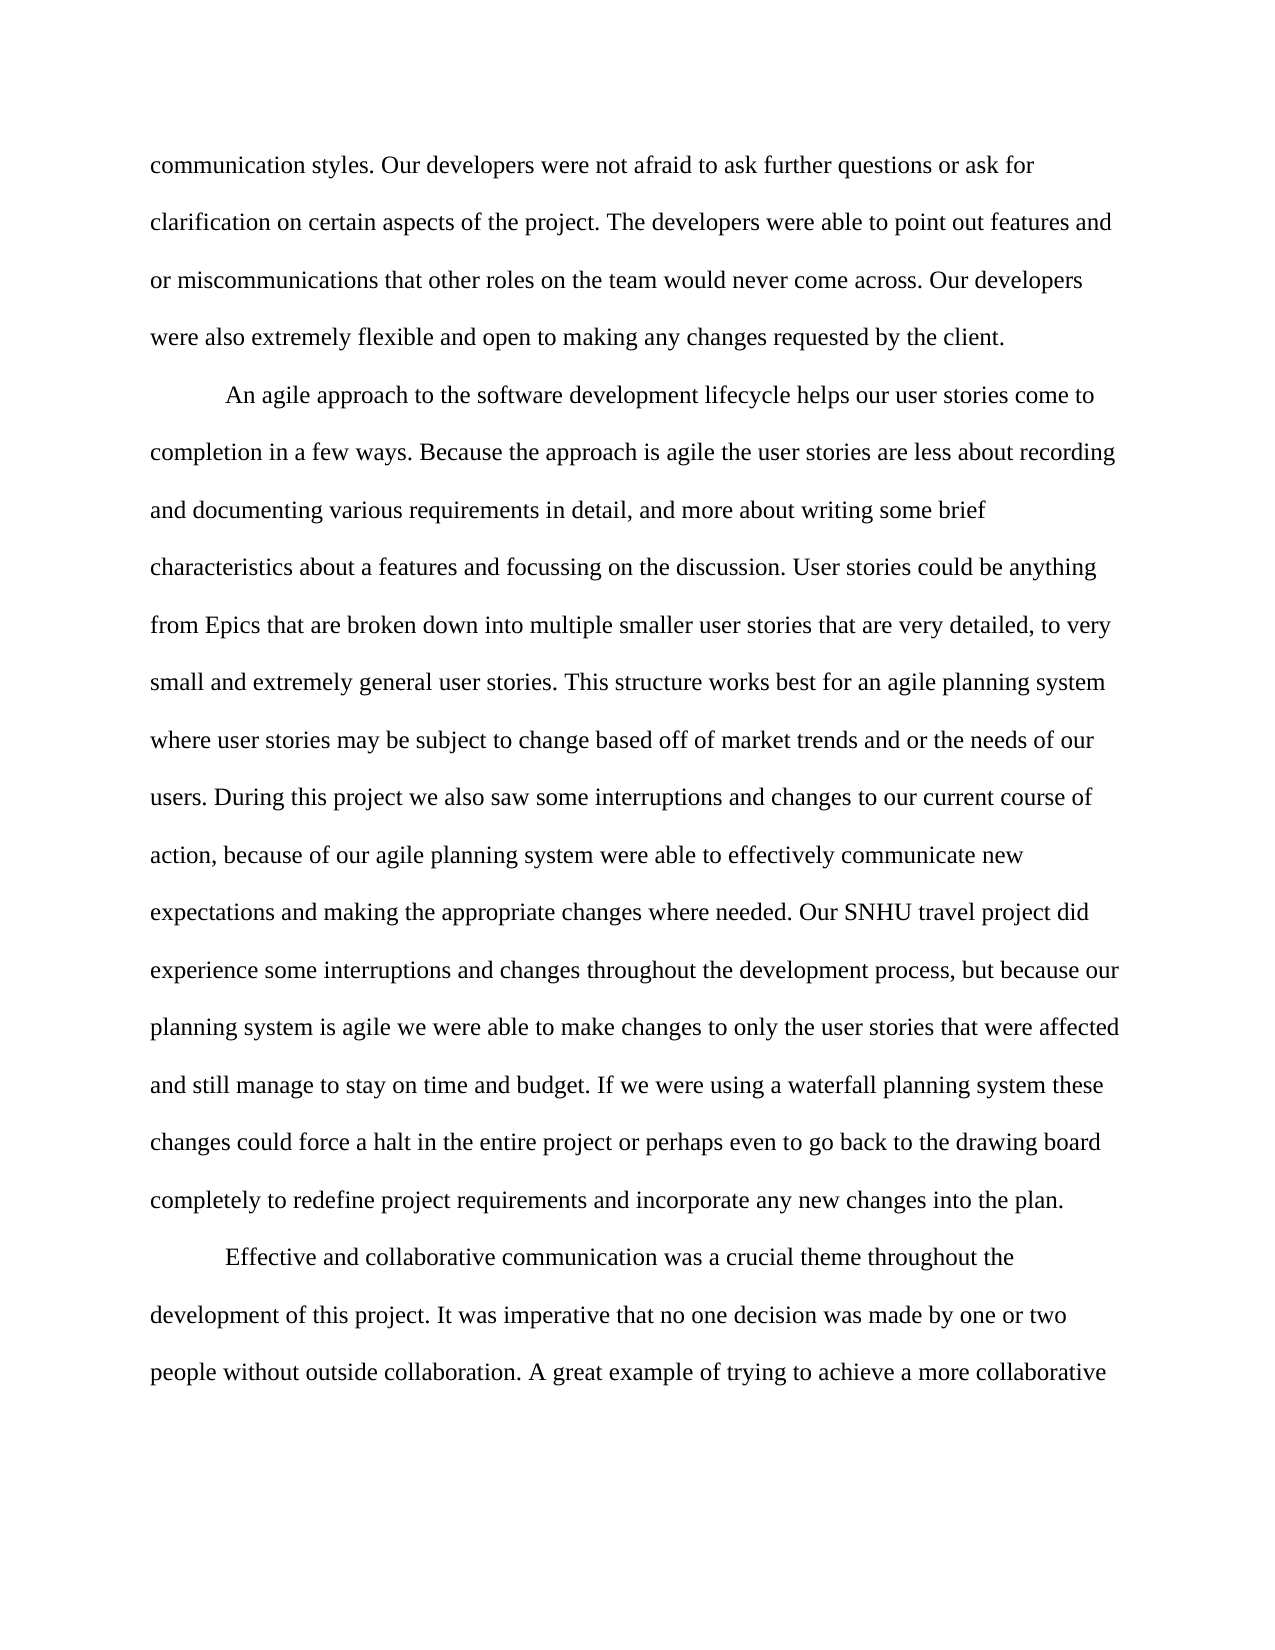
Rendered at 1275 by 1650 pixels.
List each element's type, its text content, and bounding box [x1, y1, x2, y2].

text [150, 150, 1125, 351]
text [150, 1242, 1125, 1386]
text An agile approach to the software development lifecycle helps our user stories come to completion in a few ways. Because the approach is agile the user stories are less about recording and documenting various requirements in detail, and more about writing some brief characteristics about a features and focussing on the discussion. User stories could be anything from Epics that are broken down into multiple smaller user stories that are very detailed, to very small and extremely general user stories. This structure works best for an agile planning system where user stories may be subject to change based off of market trends and or the needs of our users. During this project we also saw some interruptions and changes to our current course of action, because of our agile planning system were able to effectively communicate new expectations and making the appropriate changes where needed. Our SNHU travel project did experience some interruptions and changes throughout the development process, but because our planning system is agile we were able to make changes to only the user stories that were affected and still manage to stay on time and budget. If we were using a waterfall planning system these changes could force a halt in the entire project or perhaps even to go back to the drawing board completely to redefine project requirements and incorporate any new changes into the plan. [150, 380, 1125, 1214]
